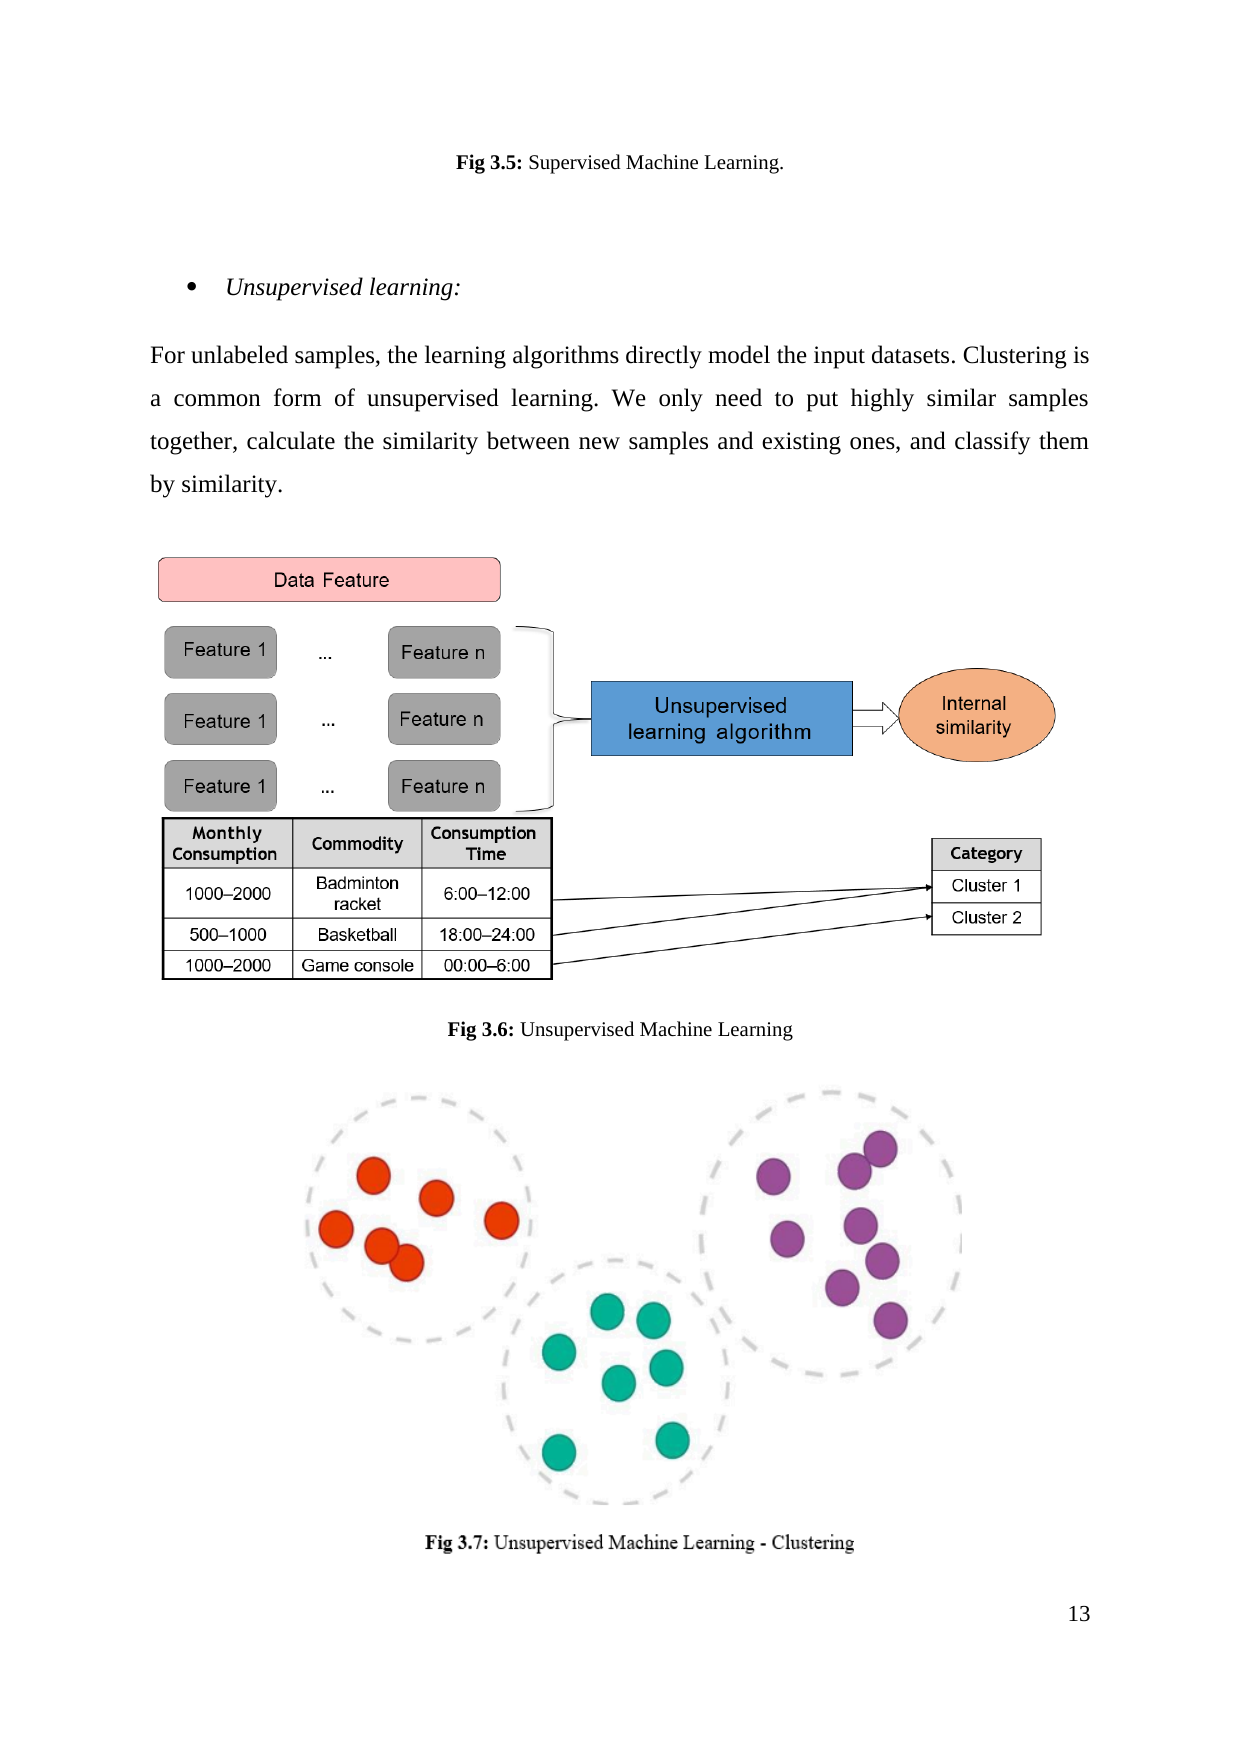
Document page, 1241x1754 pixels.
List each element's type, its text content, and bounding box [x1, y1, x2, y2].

text Fig 3.6: Unsupervised Machine Learning [150, 1017, 1090, 1041]
picture [424, 1533, 867, 1556]
text For unlabeled samples, the learning algorithms directly model the input datasets. Clustering is a common form of unsupervised learning. We only need to put highly similar samples together, calculate the similarity between new samples and existing ones, and classify them by similarity. [150, 340, 1090, 498]
picture [150, 537, 1091, 980]
text Fig 3.5: Supervised Machine Learning. [150, 150, 1090, 174]
list Unsupervised learning: [187, 272, 1090, 301]
